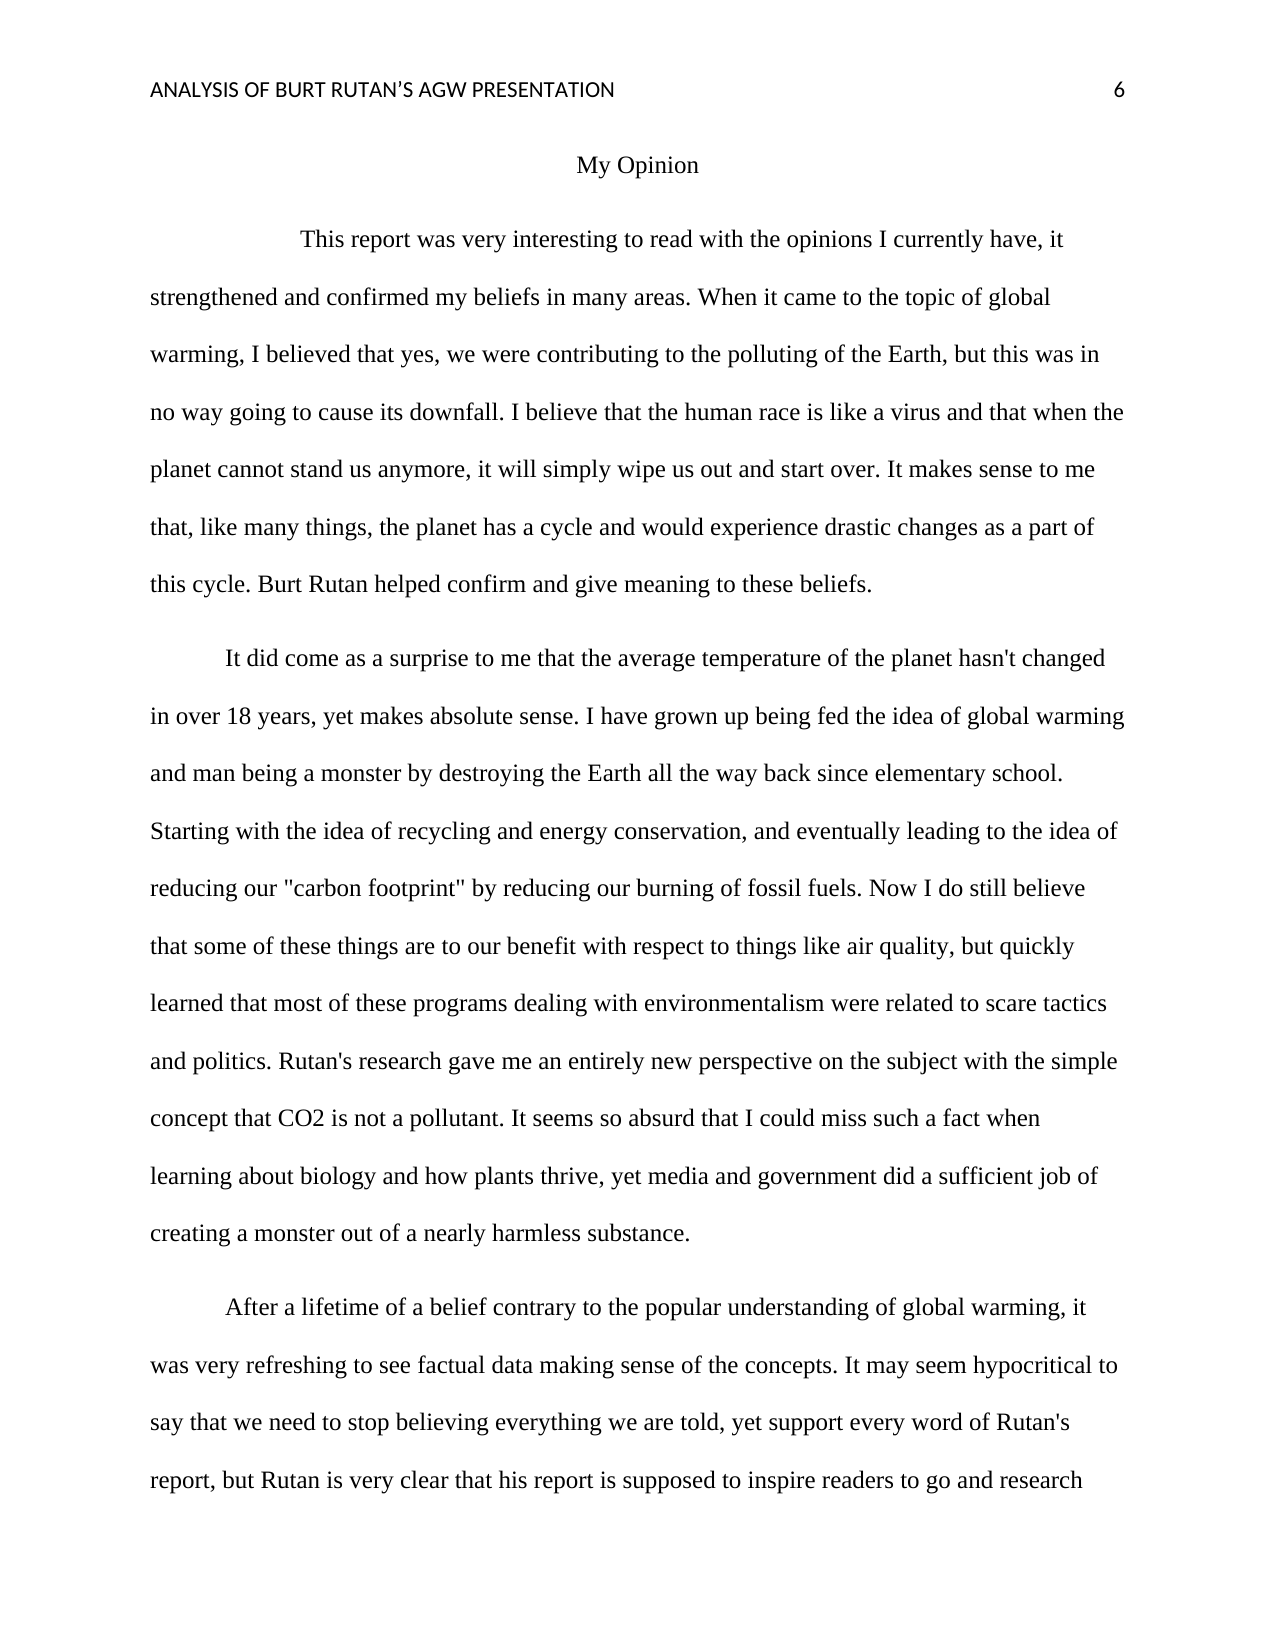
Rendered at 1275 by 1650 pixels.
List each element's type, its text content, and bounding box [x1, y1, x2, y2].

text This report was very interesting to read with the opinions I currently have, it strengthened and confirmed my beliefs in many areas. When it came to the topic of global warming, I believed that yes, we were contributing to the polluting of the Earth, but this was in no way going to cause its downfall. I believe that the human race is like a virus and that when the planet cannot stand us anymore, it will simply wipe us out and start over. It makes sense to me that, like many things, the planet has a cycle and would experience drastic changes as a part of this cycle. Burt Rutan helped confirm and give meaning to these beliefs. [150, 224, 1125, 598]
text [150, 1292, 1125, 1494]
text My Opinion [150, 150, 1125, 179]
text It did come as a surprise to me that the average temperature of the planet hasn't changed in over 18 years, yet makes absolute sense. I have grown up being fed the idea of global warming and man being a monster by destroying the Earth all the way back since elementary school. Starting with the idea of recycling and energy conservation, and eventually leading to the idea of reducing our "carbon footprint" by reducing our burning of fossil fuels. Now I do still believe that some of these things are to our benefit with respect to things like air quality, but quickly learned that most of these programs dealing with environmentalism were related to scare tactics and politics. Rutan's research gave me an entirely new perspective on the subject with the simple concept that CO2 is not a pollutant. It seems so absurd that I could miss such a fact when learning about biology and how plants thrive, yet media and government did a sufficient job of creating a monster out of a nearly harmless substance. [150, 643, 1125, 1247]
